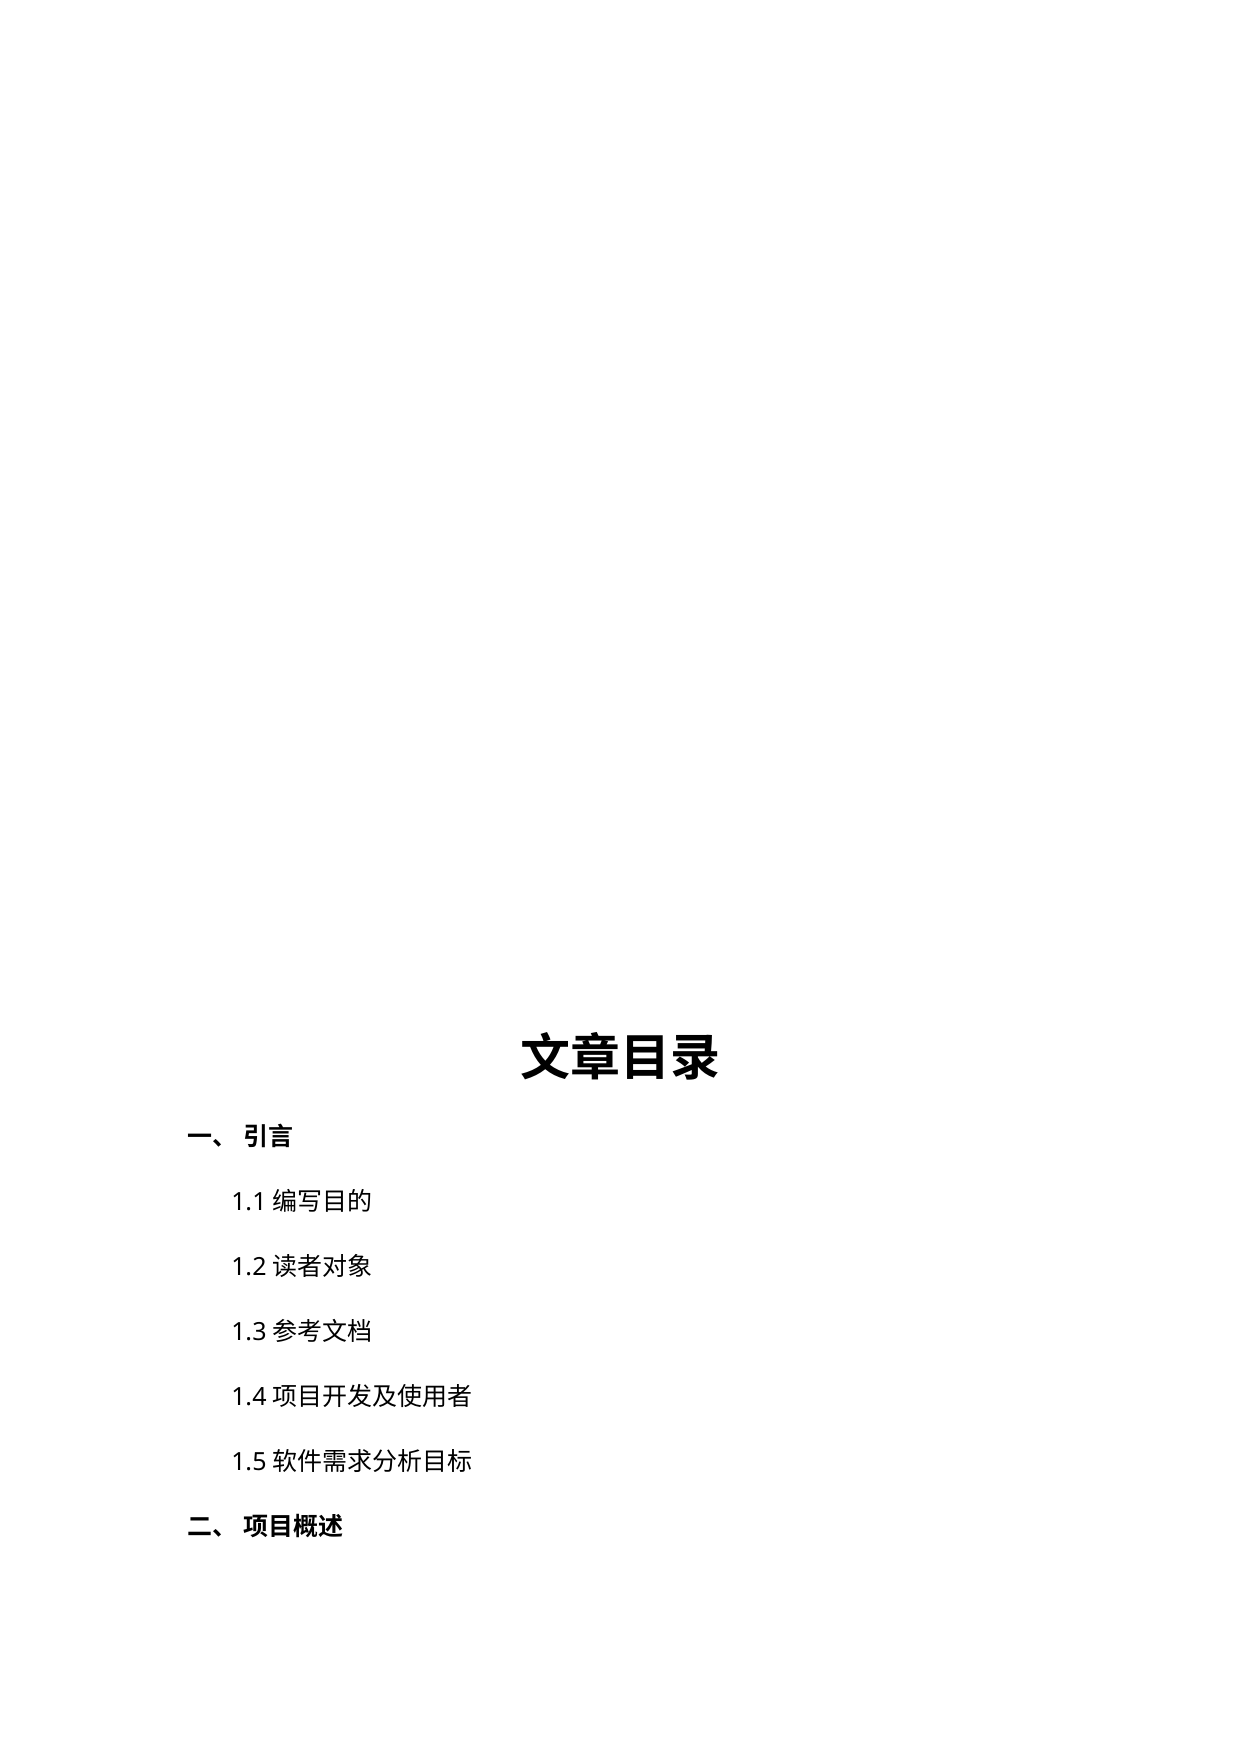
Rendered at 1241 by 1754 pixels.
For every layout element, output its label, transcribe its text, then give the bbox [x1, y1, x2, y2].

text 二、 项目概述 [187, 1492, 1053, 1557]
text 1.2 读者对象 [187, 1232, 1053, 1297]
text 1.5 软件需求分析目标 [187, 1427, 1053, 1492]
text 1.1 编写目的 [187, 1167, 1053, 1232]
text 1.4 项目开发及使用者 [187, 1362, 1053, 1427]
text 一、 引言 [187, 1102, 1053, 1167]
text 1.3 参考文档 [187, 1297, 1053, 1362]
text 文章目录 [187, 1005, 1053, 1102]
